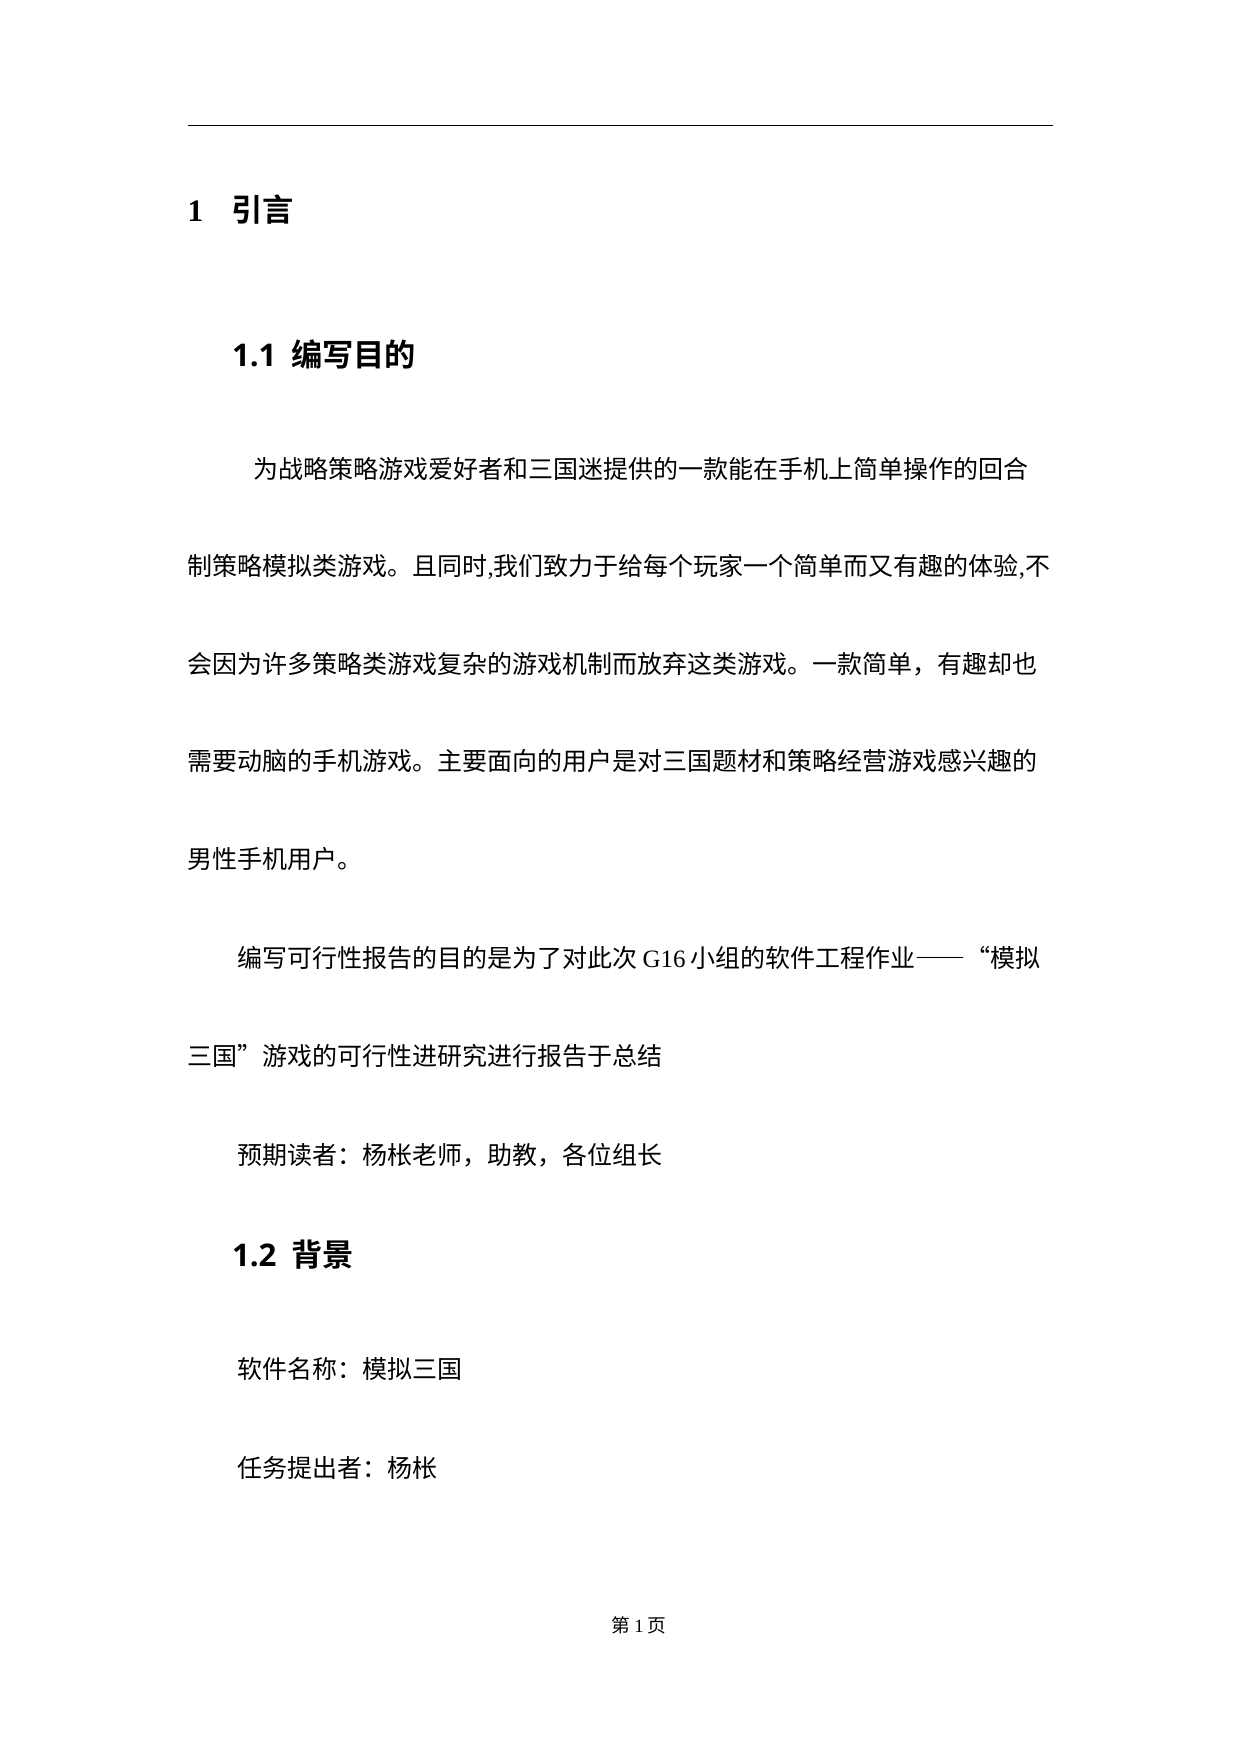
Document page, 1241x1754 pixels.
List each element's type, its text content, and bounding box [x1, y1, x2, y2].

text 为战略策略游戏爱好者和三国迷提供的一款能在手机上简单操作的回合制策略模拟类游戏。且同时,我们致力于给每个玩家一个简单而又有趣的体验,不会因为许多策略类游戏复杂的游戏机制而放弃这类游戏。一款简单，有趣却也需要动脑的手机游戏。主要面向的用户是对三国题材和策略经营游戏感兴趣的男性手机用户。 [187, 435, 1053, 890]
text 编写可行性报告的目的是为了对此次G16小组的软件工程作业——“模拟三国”游戏的可行性进研究进行报告于总结 [187, 924, 1053, 1087]
text 软件名称：模拟三国 [187, 1335, 1053, 1400]
subtitle 编写目的 [232, 320, 1053, 385]
text 预期读者：杨枨老师，助教，各位组长 [187, 1121, 1053, 1186]
text 任务提出者：杨枨 [187, 1434, 1053, 1499]
subtitle 背景 [232, 1220, 1053, 1285]
subtitle 引言 [187, 175, 1053, 240]
